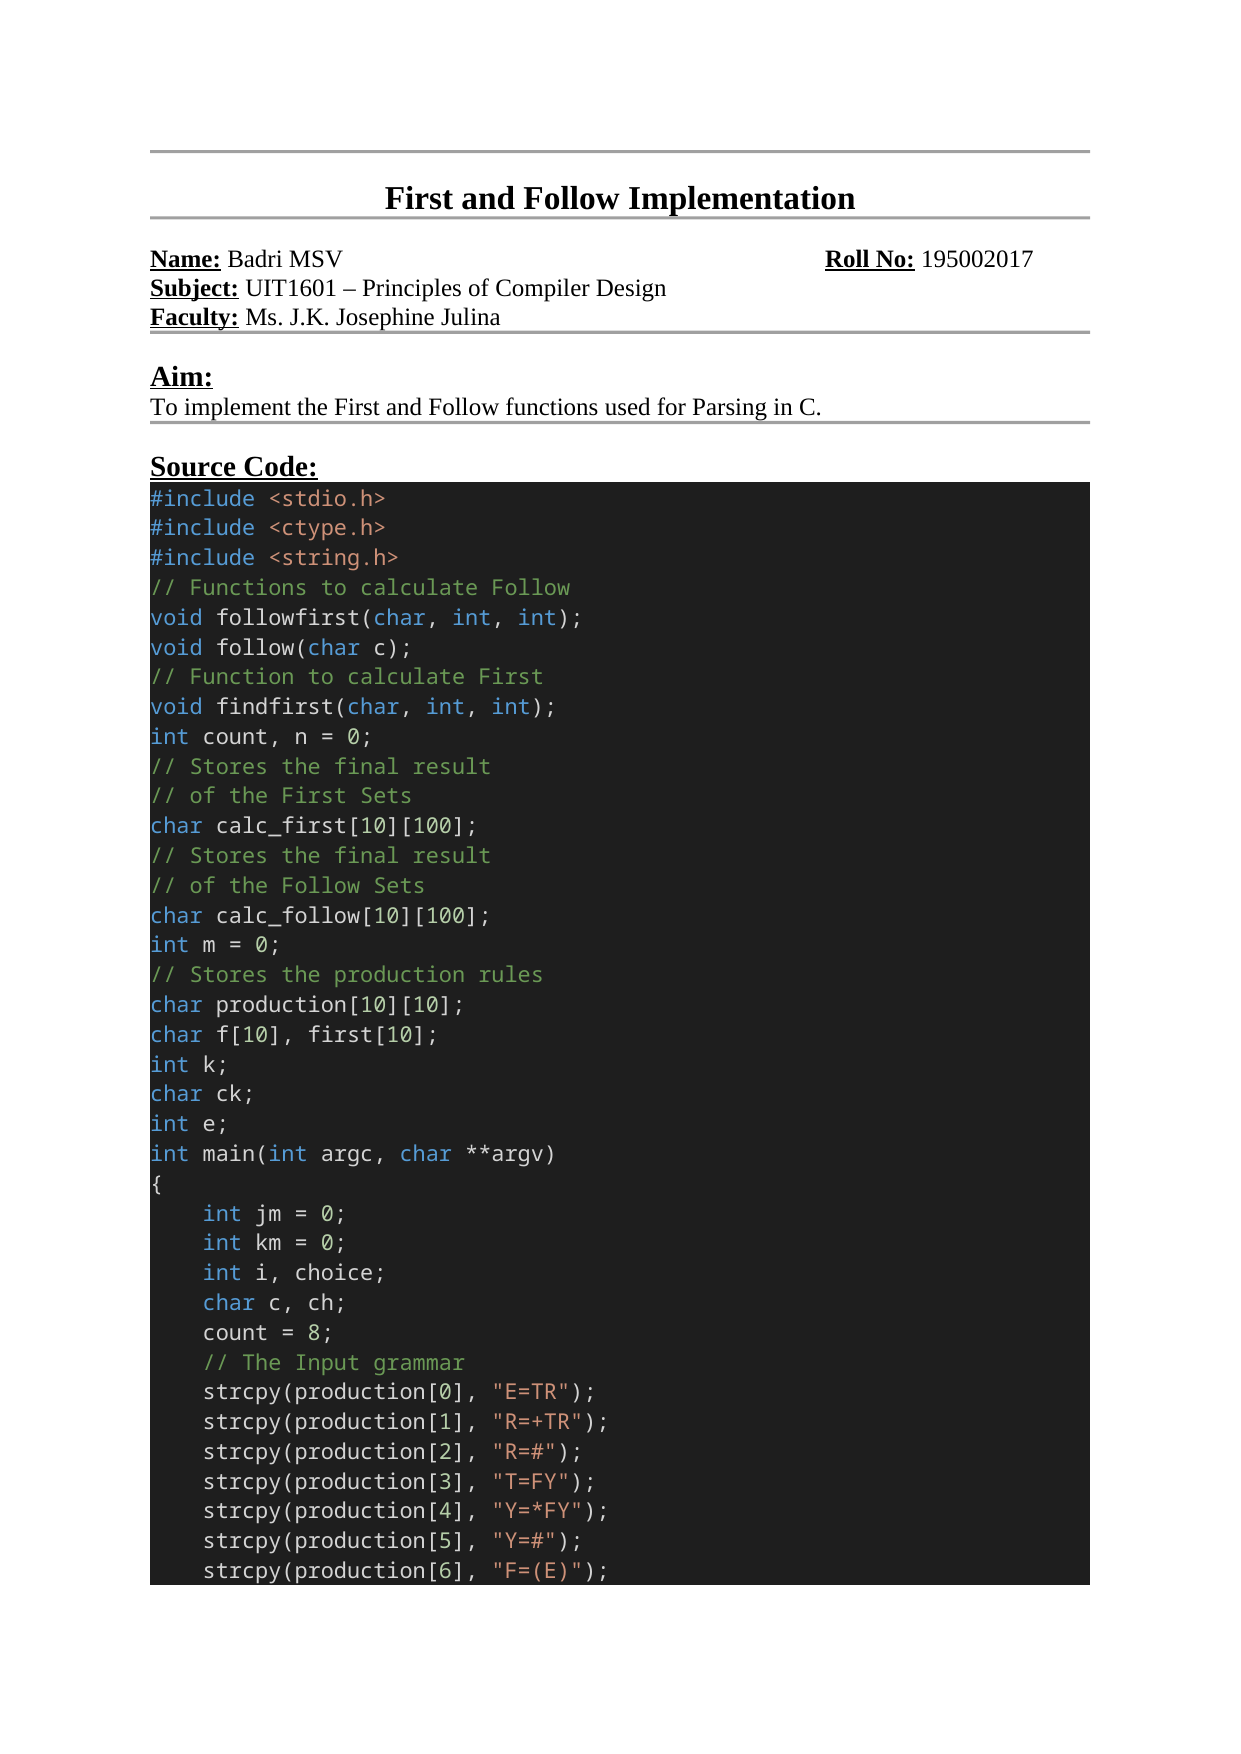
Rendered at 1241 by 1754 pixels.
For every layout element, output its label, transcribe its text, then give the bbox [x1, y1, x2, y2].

text // of the Follow Sets [150, 870, 1090, 899]
text // Stores the production rules [150, 959, 1090, 989]
text strcpy(production[3], "T=FY"); [150, 1466, 1090, 1495]
text char c, ch; [150, 1287, 1090, 1317]
text // Function to calculate First [150, 661, 1090, 691]
text char ck; [150, 1078, 1090, 1108]
text To implement the First and Follow functions used for Parsing in C. [150, 392, 1090, 420]
text strcpy(production[0], "E=TR"); [150, 1376, 1090, 1406]
text strcpy(production[6], "F=(E)"); [150, 1555, 1090, 1585]
text char f[10], first[10]; [150, 1019, 1090, 1048]
text strcpy(production[1], "R=+TR"); [150, 1406, 1090, 1436]
text char calc_follow[10][100]; [150, 899, 1090, 929]
text Faculty: Ms. J.K. Josephine Julina [150, 302, 1090, 330]
text int m = 0; [150, 929, 1090, 959]
text strcpy(production[5], "Y=#"); [150, 1525, 1090, 1555]
text int i, choice; [150, 1257, 1090, 1287]
text #include <stdio.h> [150, 482, 1090, 512]
text strcpy(production[2], "R=#"); [150, 1436, 1090, 1466]
text Source Code: [150, 449, 1090, 482]
text int jm = 0; [150, 1197, 1090, 1227]
text count = 8; [150, 1317, 1090, 1346]
text Aim: [150, 359, 1090, 392]
text int k; [150, 1048, 1090, 1078]
text // of the First Sets [150, 780, 1090, 810]
text Subject: UIT1601 – Principles of Compiler Design [150, 273, 1090, 302]
text char calc_first[10][100]; [150, 810, 1090, 840]
text void follow(char c); [150, 631, 1090, 661]
text // Functions to calculate Follow [150, 572, 1090, 602]
text int km = 0; [150, 1227, 1090, 1257]
text int main(int argc, char **argv) [150, 1138, 1090, 1168]
text void findfirst(char, int, int); [150, 691, 1090, 721]
text // The Input grammar [150, 1346, 1090, 1376]
text int count, n = 0; [150, 721, 1090, 751]
text #include <ctype.h> [150, 512, 1090, 542]
text int e; [150, 1108, 1090, 1138]
text // Stores the final result [150, 751, 1090, 780]
text First and Follow Implementation [150, 178, 1090, 216]
text strcpy(production[4], "Y=*FY"); [150, 1495, 1090, 1525]
text { [150, 1168, 1090, 1197]
text Name: Badri MSV Roll No: 195002017 [150, 244, 1090, 273]
text #include <string.h> [150, 542, 1090, 572]
text // Stores the final result [150, 840, 1090, 870]
text void followfirst(char, int, int); [150, 602, 1090, 631]
text char production[10][10]; [150, 989, 1090, 1019]
